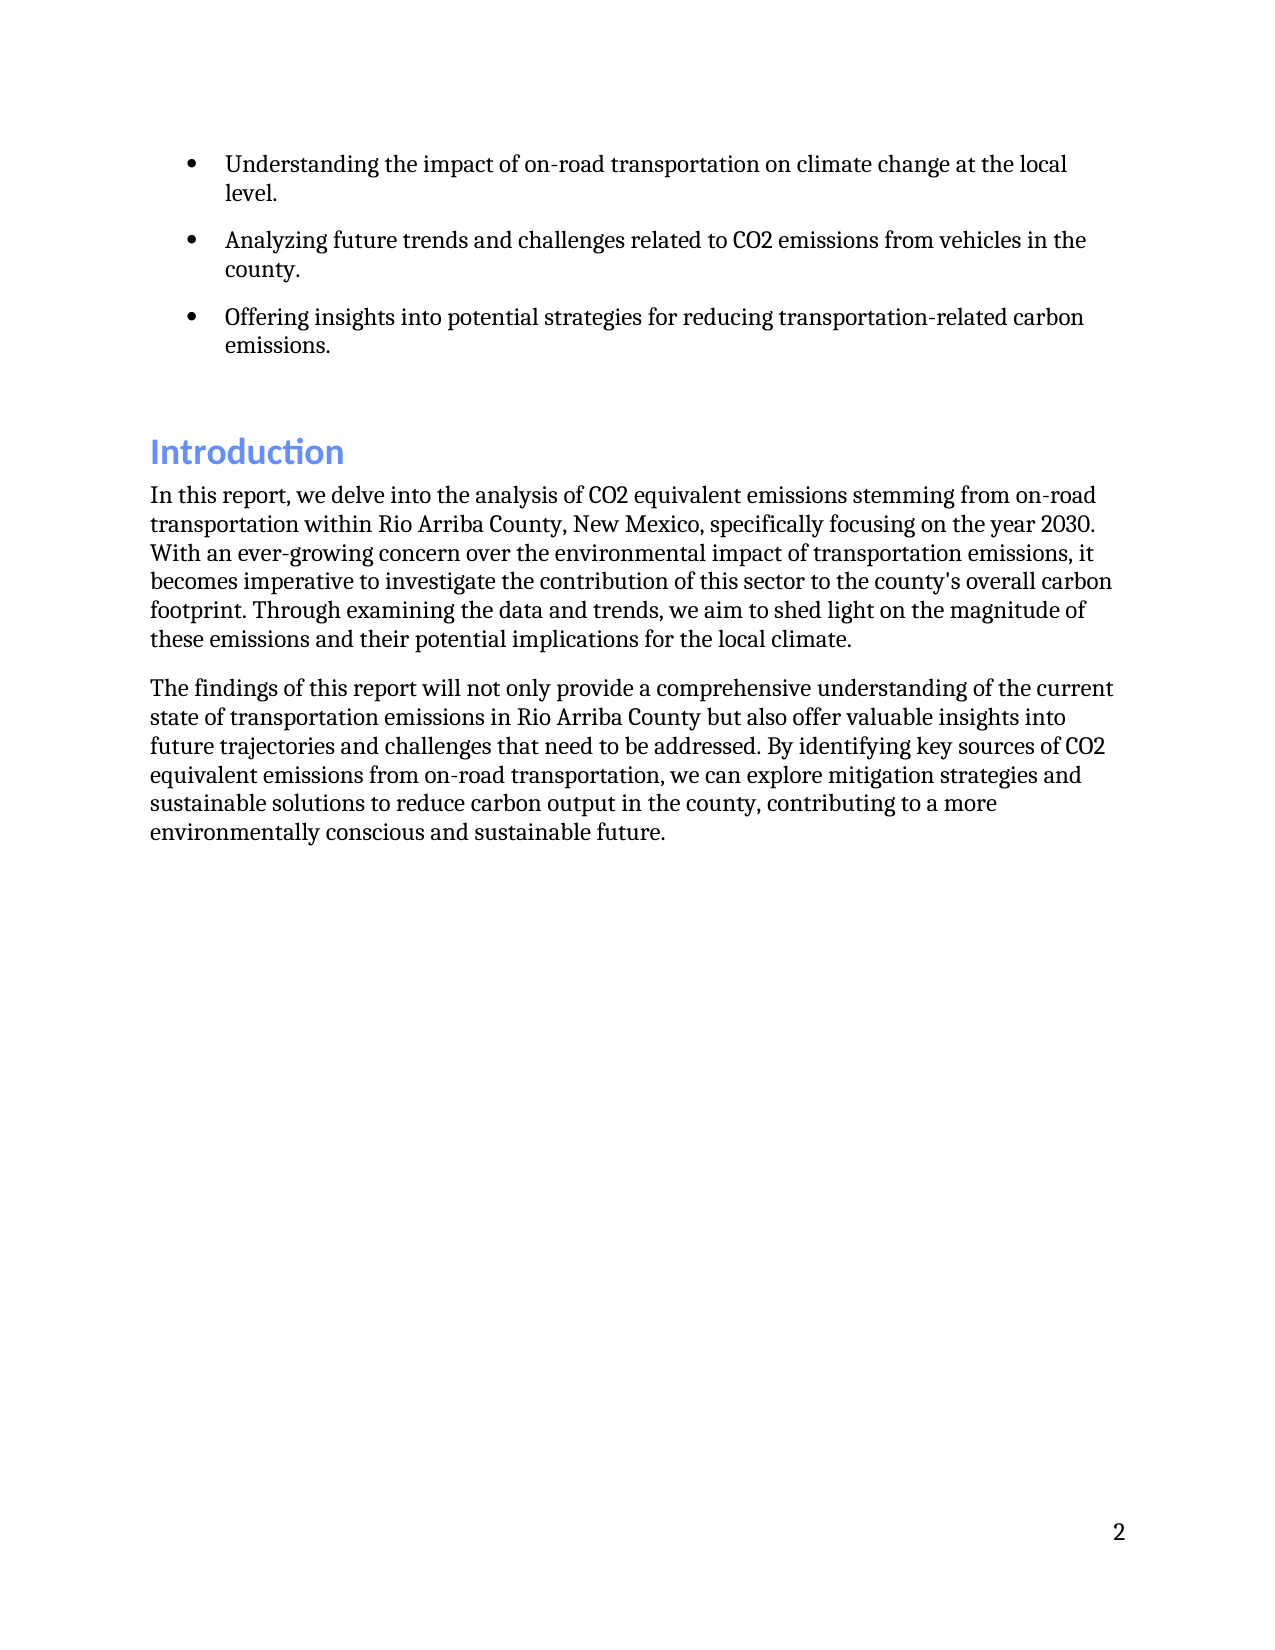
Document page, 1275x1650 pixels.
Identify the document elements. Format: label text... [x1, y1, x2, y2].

text In this report, we delve into the analysis of CO2 equivalent emissions stemming from on-road transportation within Rio Arriba County, New Mexico, specifically focusing on the year 2030. With an ever-growing concern over the environmental impact of transportation emissions, it becomes imperative to investigate the contribution of this sector to the county's overall carbon footprint. Through examining the data and trends, we aim to shed light on the magnitude of these emissions and their potential implications for the local climate. [150, 481, 1125, 653]
text Analyzing future trends and challenges related to CO2 emissions from vehicles in the county. [187, 226, 1125, 284]
text Offering insights into potential strategies for reducing transportation-related carbon emissions. [187, 302, 1125, 360]
subtitle Introduction [150, 428, 1125, 474]
text The findings of this report will not only provide a comprehensive understanding of the current state of transportation emissions in Rio Arriba County but also offer valuable insights into future trajectories and challenges that need to be addressed. By identifying key sources of CO2 equivalent emissions from on-road transportation, we can explore mitigation strategies and sustainable solutions to reduce carbon output in the county, contributing to a more environmentally conscious and sustainable future. [150, 674, 1125, 847]
text Understanding the impact of on-road transportation on climate change at the local level. [187, 150, 1125, 207]
